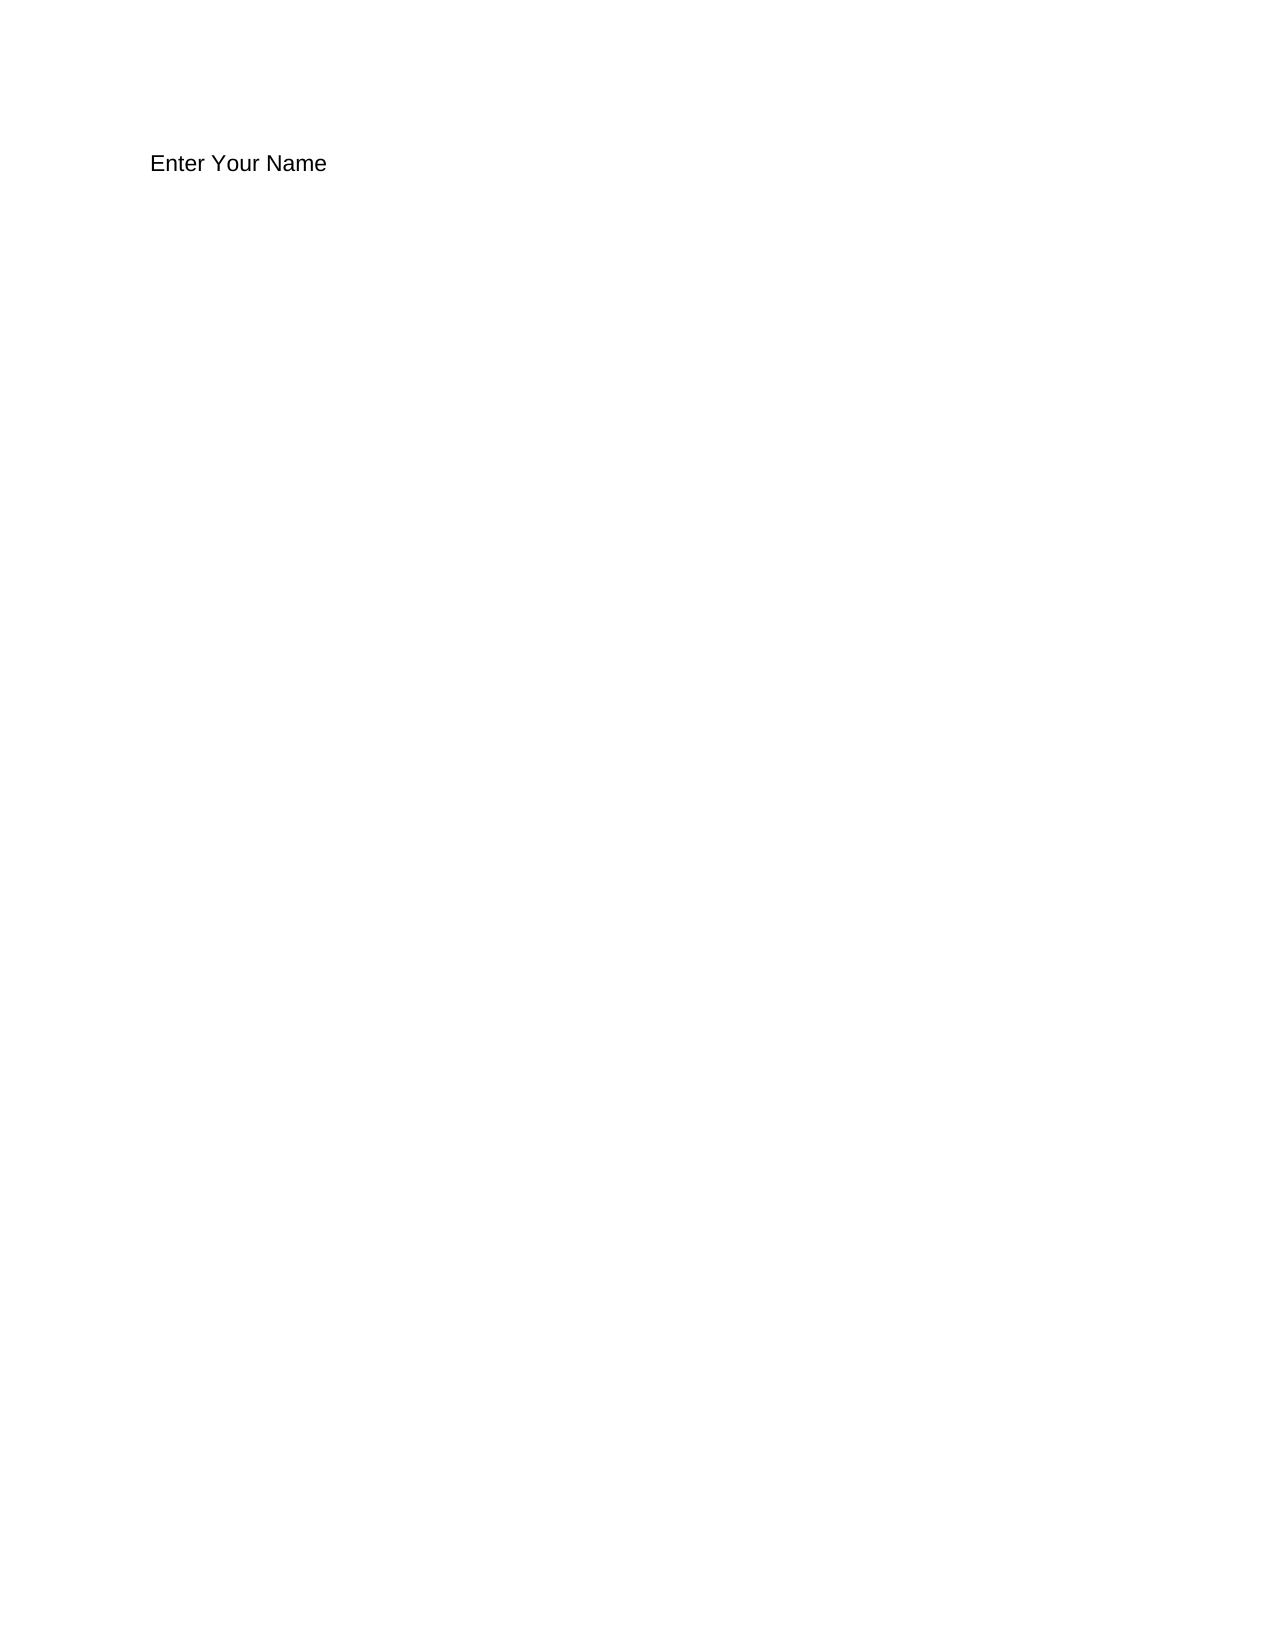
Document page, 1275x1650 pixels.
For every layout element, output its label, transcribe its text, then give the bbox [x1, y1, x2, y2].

text Enter Your Name [150, 150, 1125, 176]
